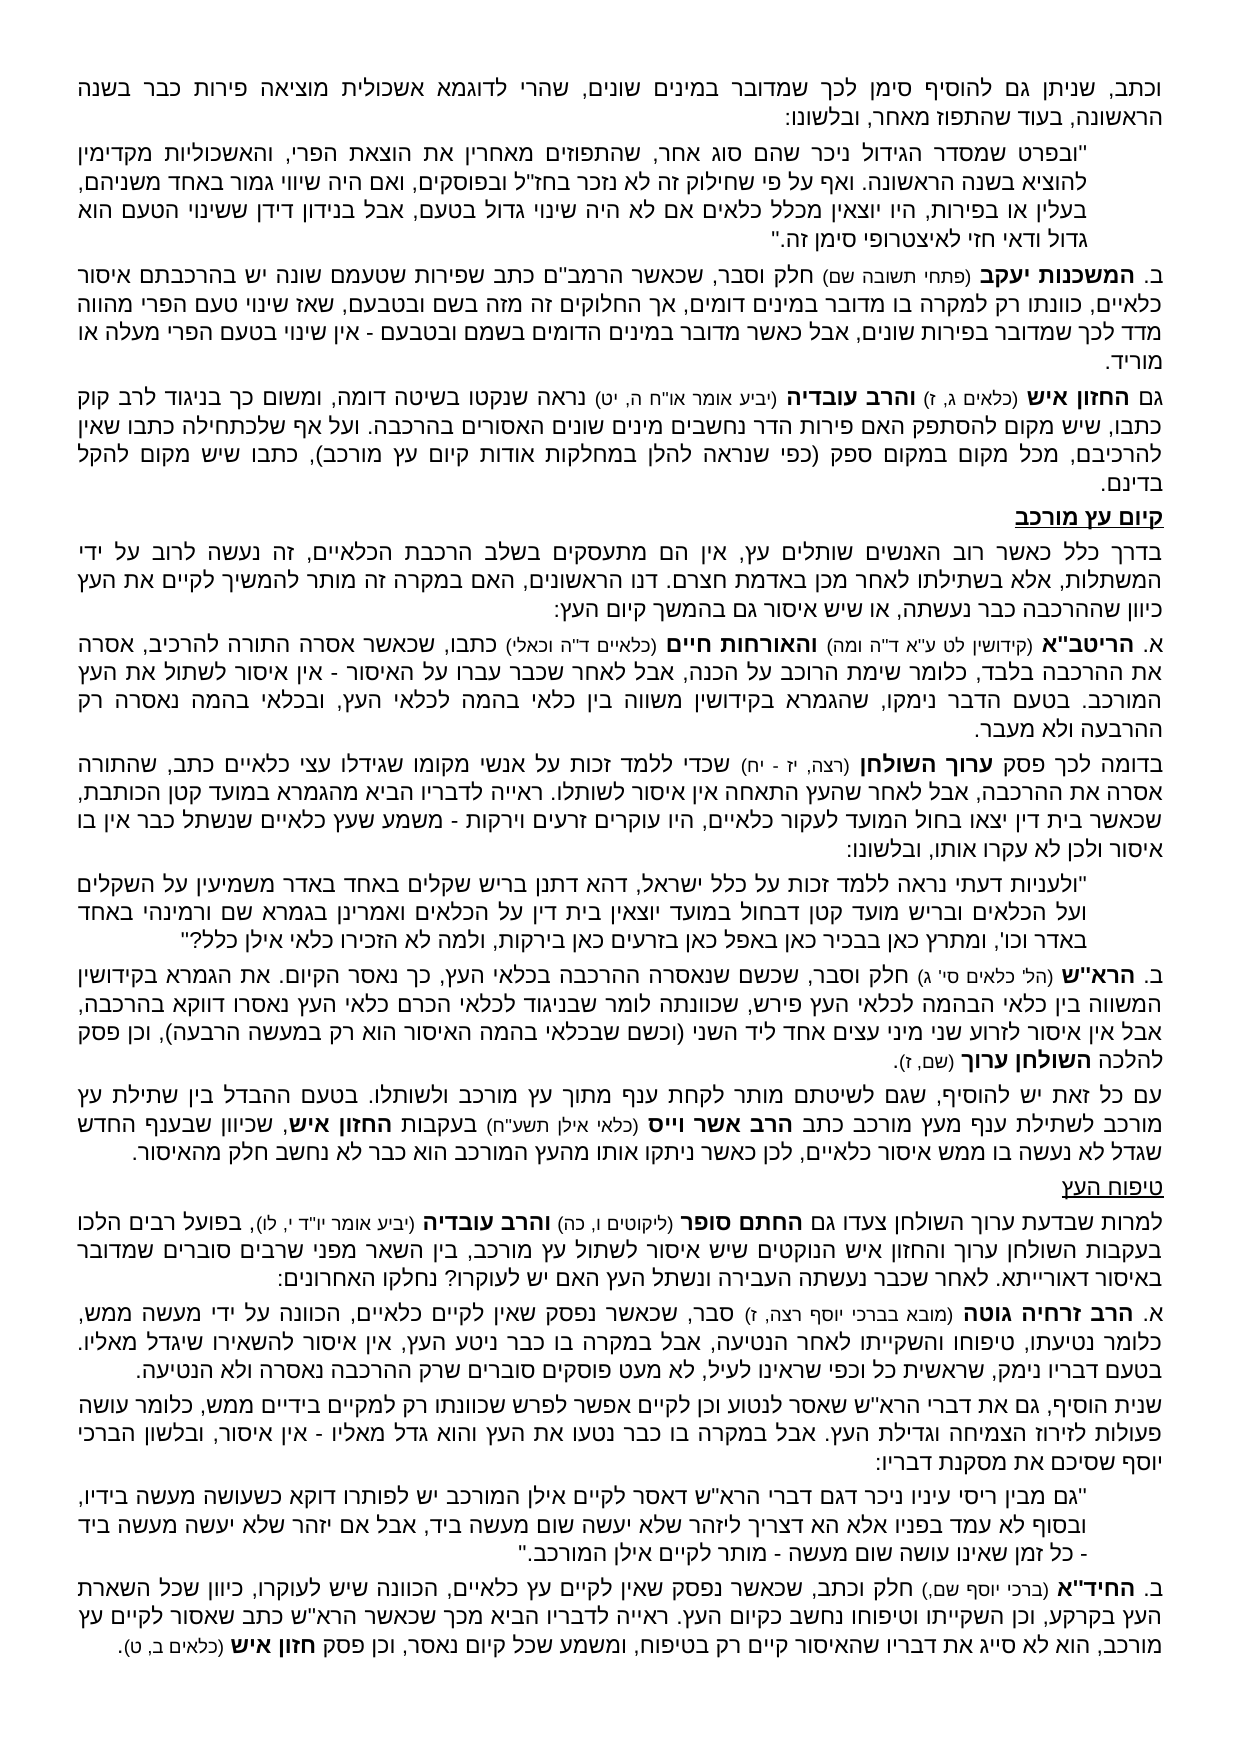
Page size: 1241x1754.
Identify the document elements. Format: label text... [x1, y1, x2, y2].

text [77, 75, 1163, 130]
text ב. המשכנות יעקב (פתחי תשובה שם) חלק וסבר, שכאשר הרמב''ם כתב שפירות שטעמם שונה יש בהרכבתם איסור כלאיים, כוונתו רק למקרה בו מדובר במינים דומים, אך החלוקים זה מזה בשם ובטבעם, שאז שינוי טעם הפרי מהווה מדד לכך שמדובר בפירות שונים, אבל כאשר מדובר במינים הדומים בשמם ובטבעם - אין שינוי בטעם הפרי מעלה או מוריד. [77, 262, 1163, 374]
text בדומה לכך פסק ערוך השולחן (רצה, יז - יח) שכדי ללמד זכות על אנשי מקומו שגידלו עצי כלאיים כתב, שהתורה אסרה את ההרכבה, אבל לאחר שהעץ התאחה אין איסור לשותלו. ראייה לדבריו הביא מהגמרא במועד קטן הכותבת, שכאשר בית דין יצאו בחול המועד לעקור כלאיים, היו עוקרים זרעים וירקות - משמע שעץ כלאיים שנשתל כבר אין בו איסור ולכן לא עקרו אותו, ובלשונו: [77, 751, 1163, 862]
text בדרך כלל כאשר רוב האנשים שותלים עץ, אין הם מתעסקים בשלב הרכבת הכלאיים, זה נעשה לרוב על ידי המשתלות, אלא בשתילתו לאחר מכן באדמת חצרם. דנו הראשונים, האם במקרה זה מותר להמשיך לקיים את העץ כיוון שההרכבה כבר נעשתה, או שיש איסור גם בהמשך קיום העץ: [77, 539, 1163, 622]
text עם כל זאת יש להוסיף, שגם לשיטתם מותר לקחת ענף מתוך עץ מורכב ולשותלו. בטעם ההבדל בין שתילת עץ מורכב לשתילת ענף מעץ מורכב כתב הרב אשר וייס (כלאי אילן תשע''ח) בעקבות החזון איש, שכיוון שבענף החדש שגדל לא נעשה בו ממש איסור כלאיים, לכן כאשר ניתקו אותו מהעץ המורכב הוא כבר לא נחשב חלק מהאיסור. [77, 1082, 1163, 1165]
text א. הרב זרחיה גוטה (מובא בברכי יוסף רצה, ז) סבר, שכאשר נפסק שאין לקיים כלאיים, הכוונה על ידי מעשה ממש, כלומר נטיעתו, טיפוחו והשקייתו לאחר הנטיעה, אבל במקרה בו כבר ניטע העץ, אין איסור להשאירו שיגדל מאליו. בטעם דבריו נימק, שראשית כל וכפי שראינו לעיל, לא מעט פוסקים סוברים שרק ההרכבה נאסרה ולא הנטיעה. [77, 1300, 1163, 1383]
text למרות שבדעת ערוך השולחן צעדו גם החתם סופר (ליקוטים ו, כה) והרב עובדיה (יביע אומר יו''ד י, לו), בפועל רבים הלכו בעקבות השולחן ערוך והחזון איש הנוקטים שיש איסור לשתול עץ מורכב, בין השאר מפני שרבים סוברים שמדובר באיסור דאורייתא. לאחר שכבר נעשתה העבירה ונשתל העץ האם יש לעוקרו? נחלקו האחרונים: [77, 1208, 1163, 1292]
text ב. הרא''ש (הל' כלאים סי' ג) חלק וסבר, שכשם שנאסרה ההרכבה בכלאי העץ, כך נאסר הקיום. את הגמרא בקידושין המשווה בין כלאי הבהמה לכלאי העץ פירש, שכוונתה לומר שבניגוד לכלאי הכרם כלאי העץ נאסרו דווקא בהרכבה, אבל אין איסור לזרוע שני מיני עצים אחד ליד השני (וכשם שבכלאי בהמה האיסור הוא רק במעשה הרבעה), וכן פסק להלכה השולחן ערוך (שם, ז). [77, 962, 1163, 1074]
text ''ובפרט שמסדר הגידול ניכר שהם סוג אחר, שהתפוזים מאחרין את הוצאת הפרי, והאשכוליות מקדימין להוציא בשנה הראשונה. ואף על פי שחילוק זה לא נזכר בחז"ל ובפוסקים, ואם היה שיווי גמור באחד משניהם, בעלין או בפירות, היו יוצאין מכלל כלאים אם לא היה שינוי גדול בטעם, אבל בנידון דידן ששינוי הטעם הוא גדול ודאי חזי לאיצטרופי סימן זה.'' [77, 140, 1088, 252]
text גם החזון איש (כלאים ג, ז) והרב עובדיה (יביע אומר או''ח ה, יט) נראה שנקטו בשיטה דומה, ומשום כך בניגוד לרב קוק כתבו, שיש מקום להסתפק האם פירות הדר נחשבים מינים שונים האסורים בהרכבה. ועל אף שלכתחילה כתבו שאין להרכיבם, מכל מקום במקום ספק (כפי שנראה להלן במחלקות אודות קיום עץ מורכב), כתבו שיש מקום להקל בדינם. [77, 384, 1163, 496]
text טיפוח העץ [77, 1174, 1163, 1200]
text ''ולעניות דעתי נראה ללמד זכות על כלל ישראל, דהא דתנן בריש שקלים באחד באדר משמיעין על השקלים ועל הכלאים ובריש מועד קטן דבחול במועד יוצאין בית דין על הכלאים ואמרינן בגמרא שם ורמינהי באחד באדר וכו', ומתרץ כאן בבכיר כאן באפל כאן בזרעים כאן בירקות, ולמה לא הזכירו כלאי אילן כלל?'' [77, 871, 1088, 954]
text ב. החיד''א (ברכי יוסף שם,) חלק וכתב, שכאשר נפסק שאין לקיים עץ כלאיים, הכוונה שיש לעוקרו, כיוון שכל השארת העץ בקרקע, וכן השקייתו וטיפוחו נחשב כקיום העץ. ראייה לדבריו הביא מכך שכאשר הרא''ש כתב שאסור לקיים עץ מורכב, הוא לא סייג את דבריו שהאיסור קיים רק בטיפוח, ומשמע שכל קיום נאסר, וכן פסק חזון איש (כלאים ב, ט). [77, 1575, 1163, 1658]
text ''גם מבין ריסי עיניו ניכר דגם דברי הרא"ש דאסר לקיים אילן המורכב יש לפותרו דוקא כשעושה מעשה בידיו, ובסוף לא עמד בפניו אלא הא דצריך ליזהר שלא יעשה שום מעשה ביד, אבל אם יזהר שלא יעשה מעשה ביד - כל זמן שאינו עושה שום מעשה - מותר לקיים אילן המורכב.'' [77, 1483, 1088, 1566]
text א. הריטב''א (קידושין לט ע''א ד''ה ומה) והאורחות חיים (כלאיים ד''ה וכאלי) כתבו, שכאשר אסרה התורה להרכיב, אסרה את ההרכבה בלבד, כלומר שימת הרוכב על הכנה, אבל לאחר שכבר עברו על האיסור - אין איסור לשתול את העץ המורכב. בטעם הדבר נימקו, שהגמרא בקידושין משווה בין כלאי בהמה לכלאי העץ, ובכלאי בהמה נאסרה רק ההרבעה ולא מעבר. [77, 631, 1163, 742]
text שנית הוסיף, גם את דברי הרא''ש שאסר לנטוע וכן לקיים אפשר לפרש שכוונתו רק למקיים בידיים ממש, כלומר עושה פעולות לזירוז הצמיחה וגדילת העץ. אבל במקרה בו כבר נטעו את העץ והוא גדל מאליו - אין איסור, ובלשון הברכי יוסף שסיכם את מסקנת דבריו: [77, 1392, 1163, 1475]
text קיום עץ מורכב [77, 504, 1163, 531]
